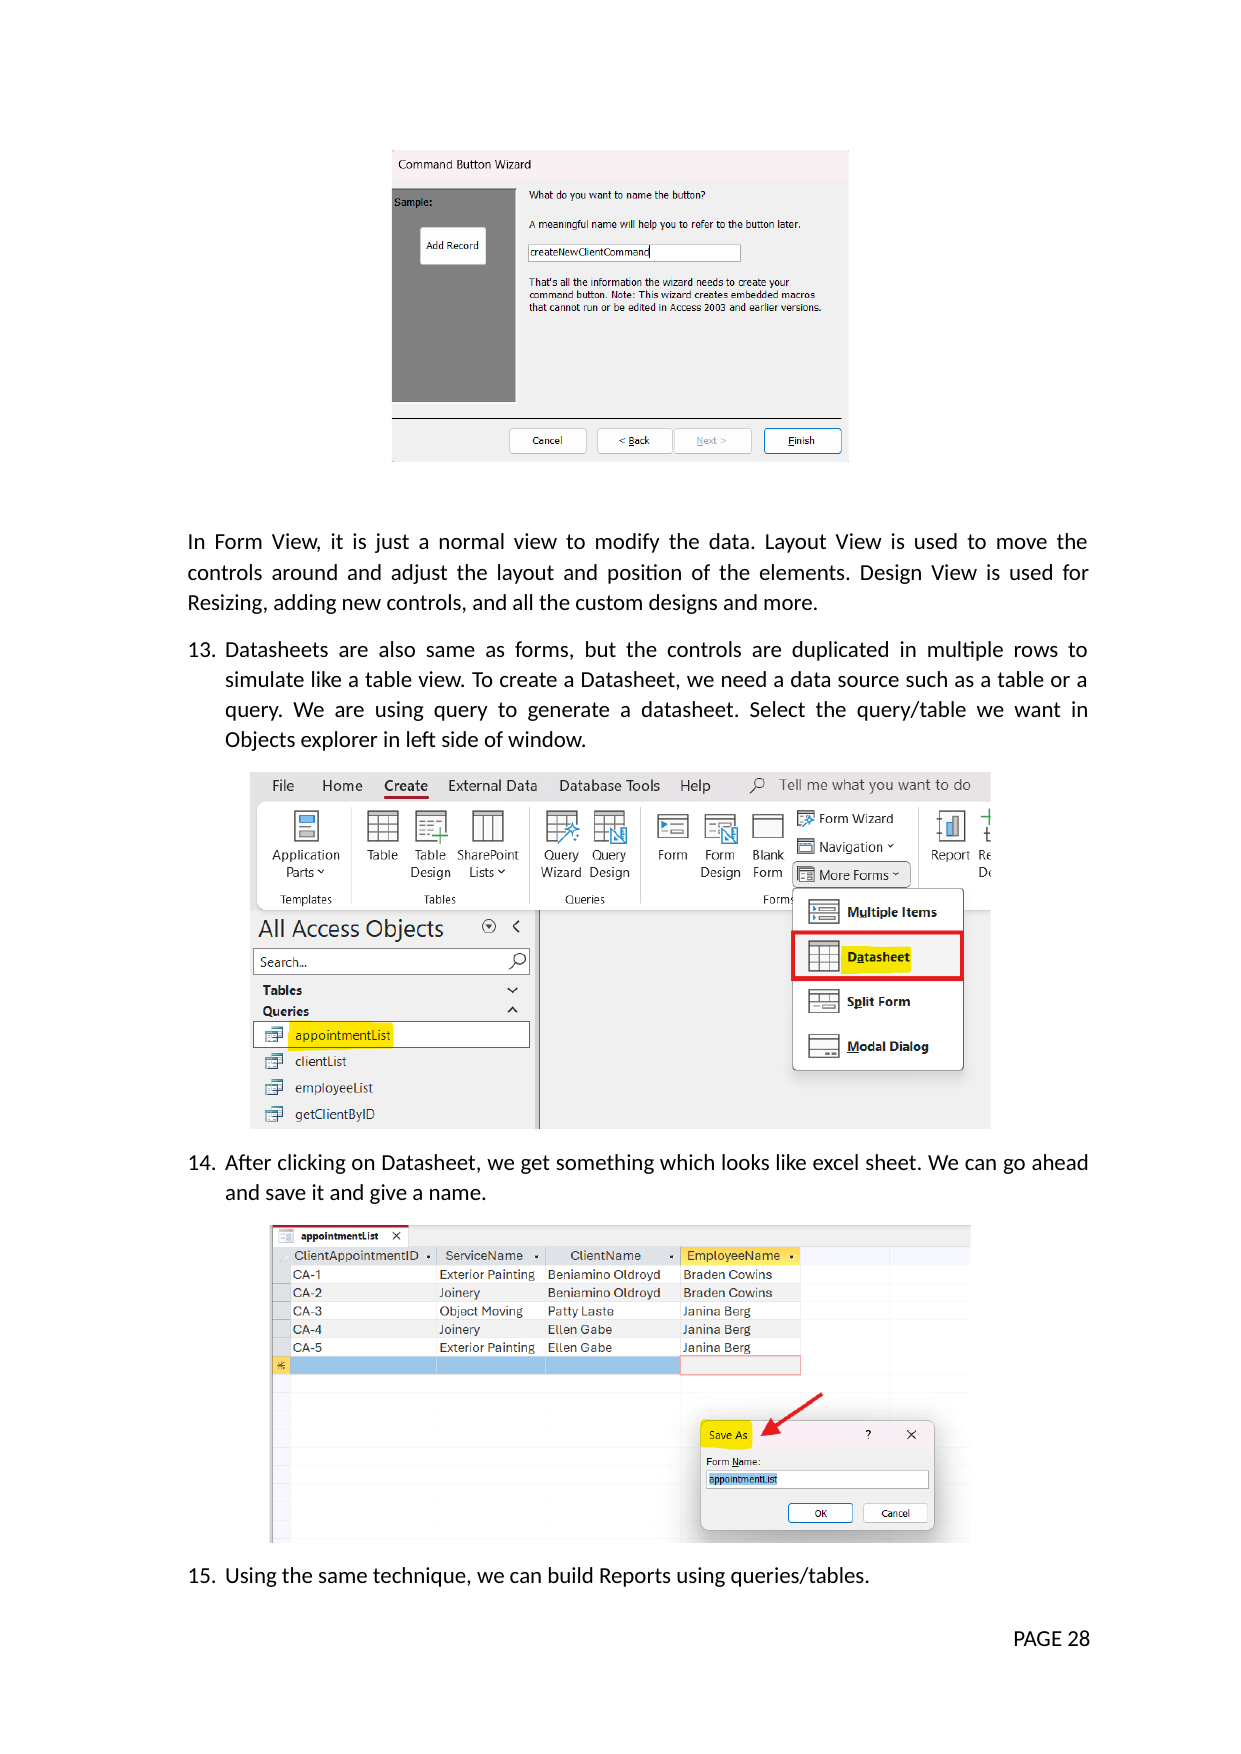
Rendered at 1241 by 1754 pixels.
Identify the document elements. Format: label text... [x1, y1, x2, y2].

text In Form View, it is just a normal view to modify the data. Layout View is used to move the controls around and adjust the layout and position of the elements. Design View is used for Resizing, adding new controls, and all the custom designs and more. [187, 527, 1090, 616]
list After clicking on Datasheet, we get something which looks like excel sheet. We can go ahead and save it and give a name. [187, 1148, 1090, 1206]
picture [249, 772, 991, 1129]
list Datasheets are also same as forms, but the controls are duplicated in multiple rows to simulate like a table view. To create a Datasheet, we need a data source such as a table or a query. We are using query to generate a datasheet. Select the query/table we want in Objects explorer in left side of window. [187, 635, 1090, 753]
list Using the same technique, we can build Reports using queries/tables. [187, 1561, 1090, 1589]
picture [391, 150, 849, 462]
picture [269, 1225, 971, 1543]
